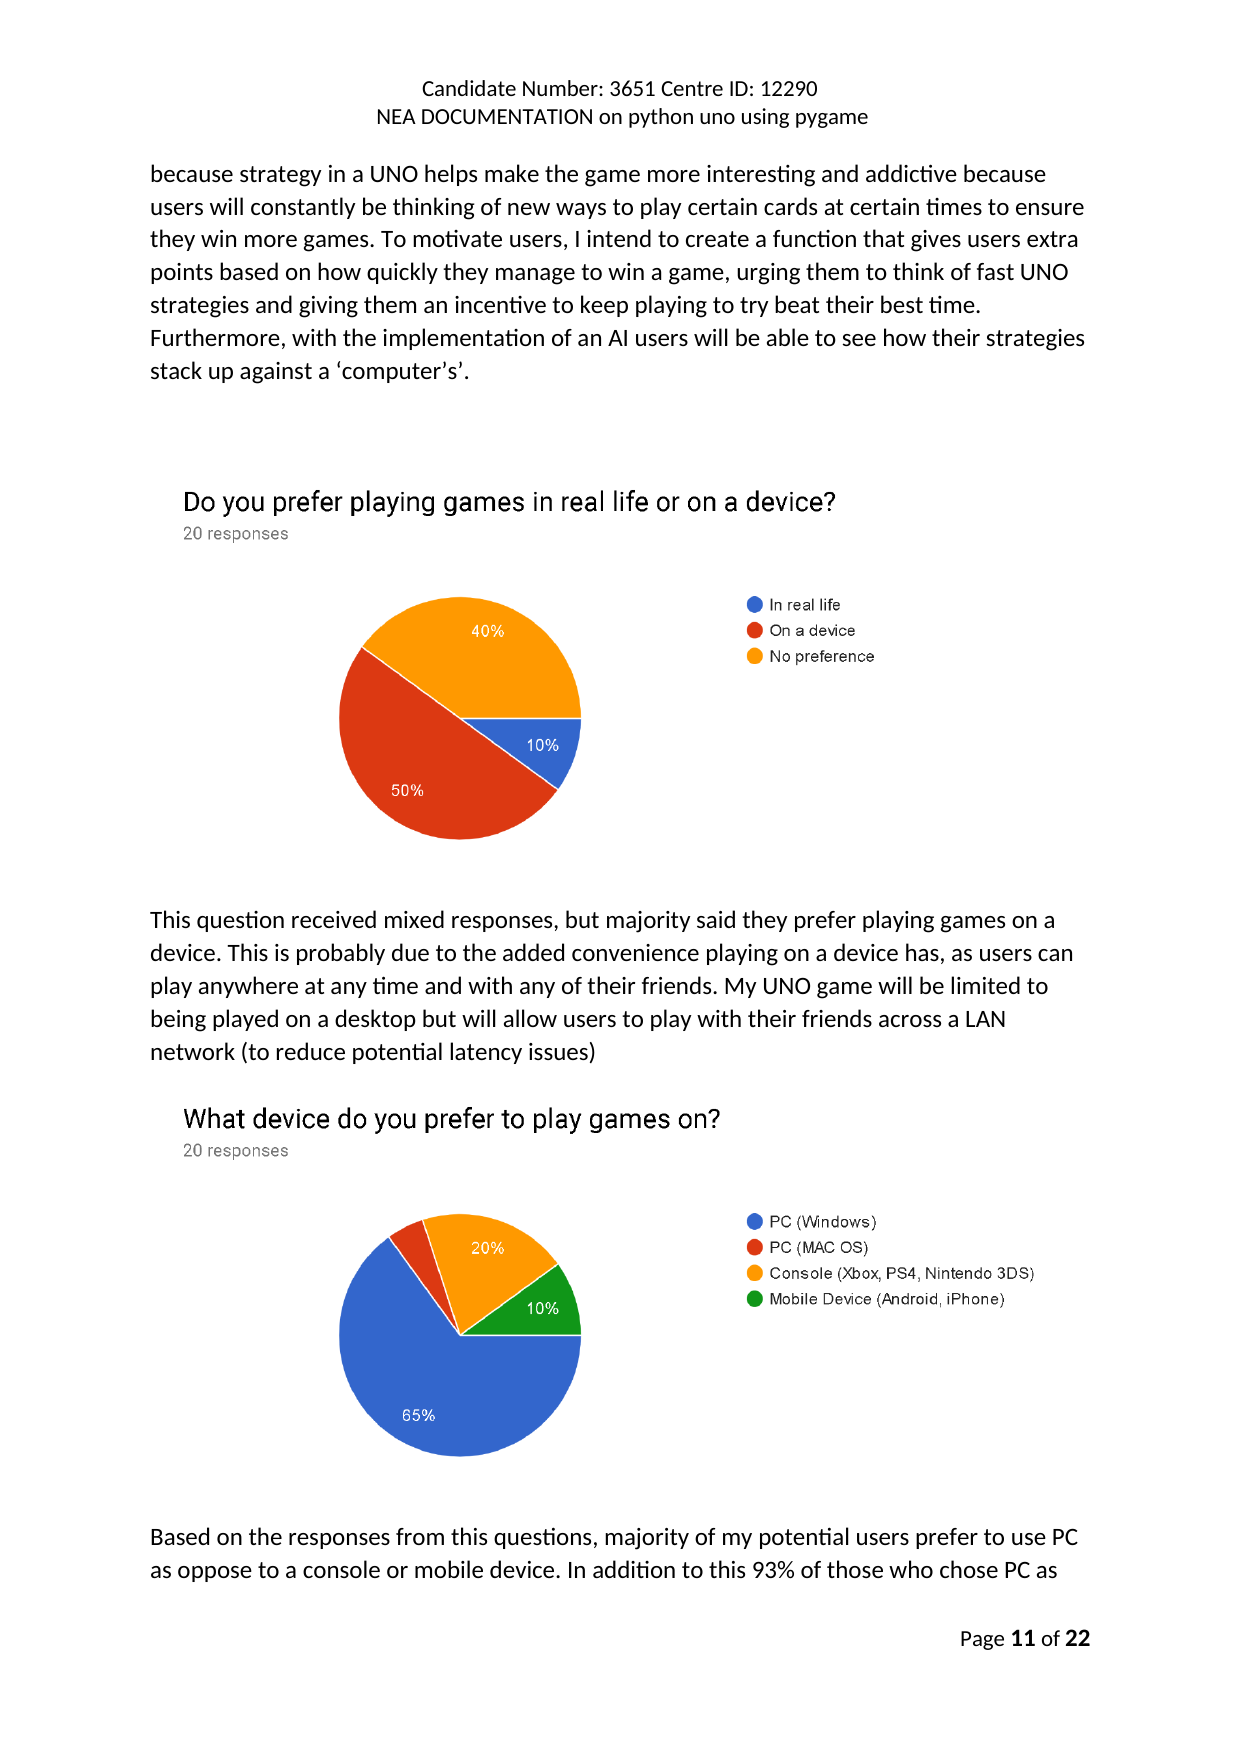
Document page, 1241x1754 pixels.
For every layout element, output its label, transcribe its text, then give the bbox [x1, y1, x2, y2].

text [150, 1521, 1090, 1584]
picture [150, 451, 1091, 886]
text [150, 158, 1090, 386]
picture [150, 1068, 1091, 1503]
text This question received mixed responses, but majority said they prefer playing games on a device. This is probably due to the added convenience playing on a device has, as users can play anywhere at any time and with any of their friends. My UNO game will be limited to being played on a desktop but will allow users to play with their friends across a LAN network (to reduce potential latency issues) [150, 904, 1090, 1068]
